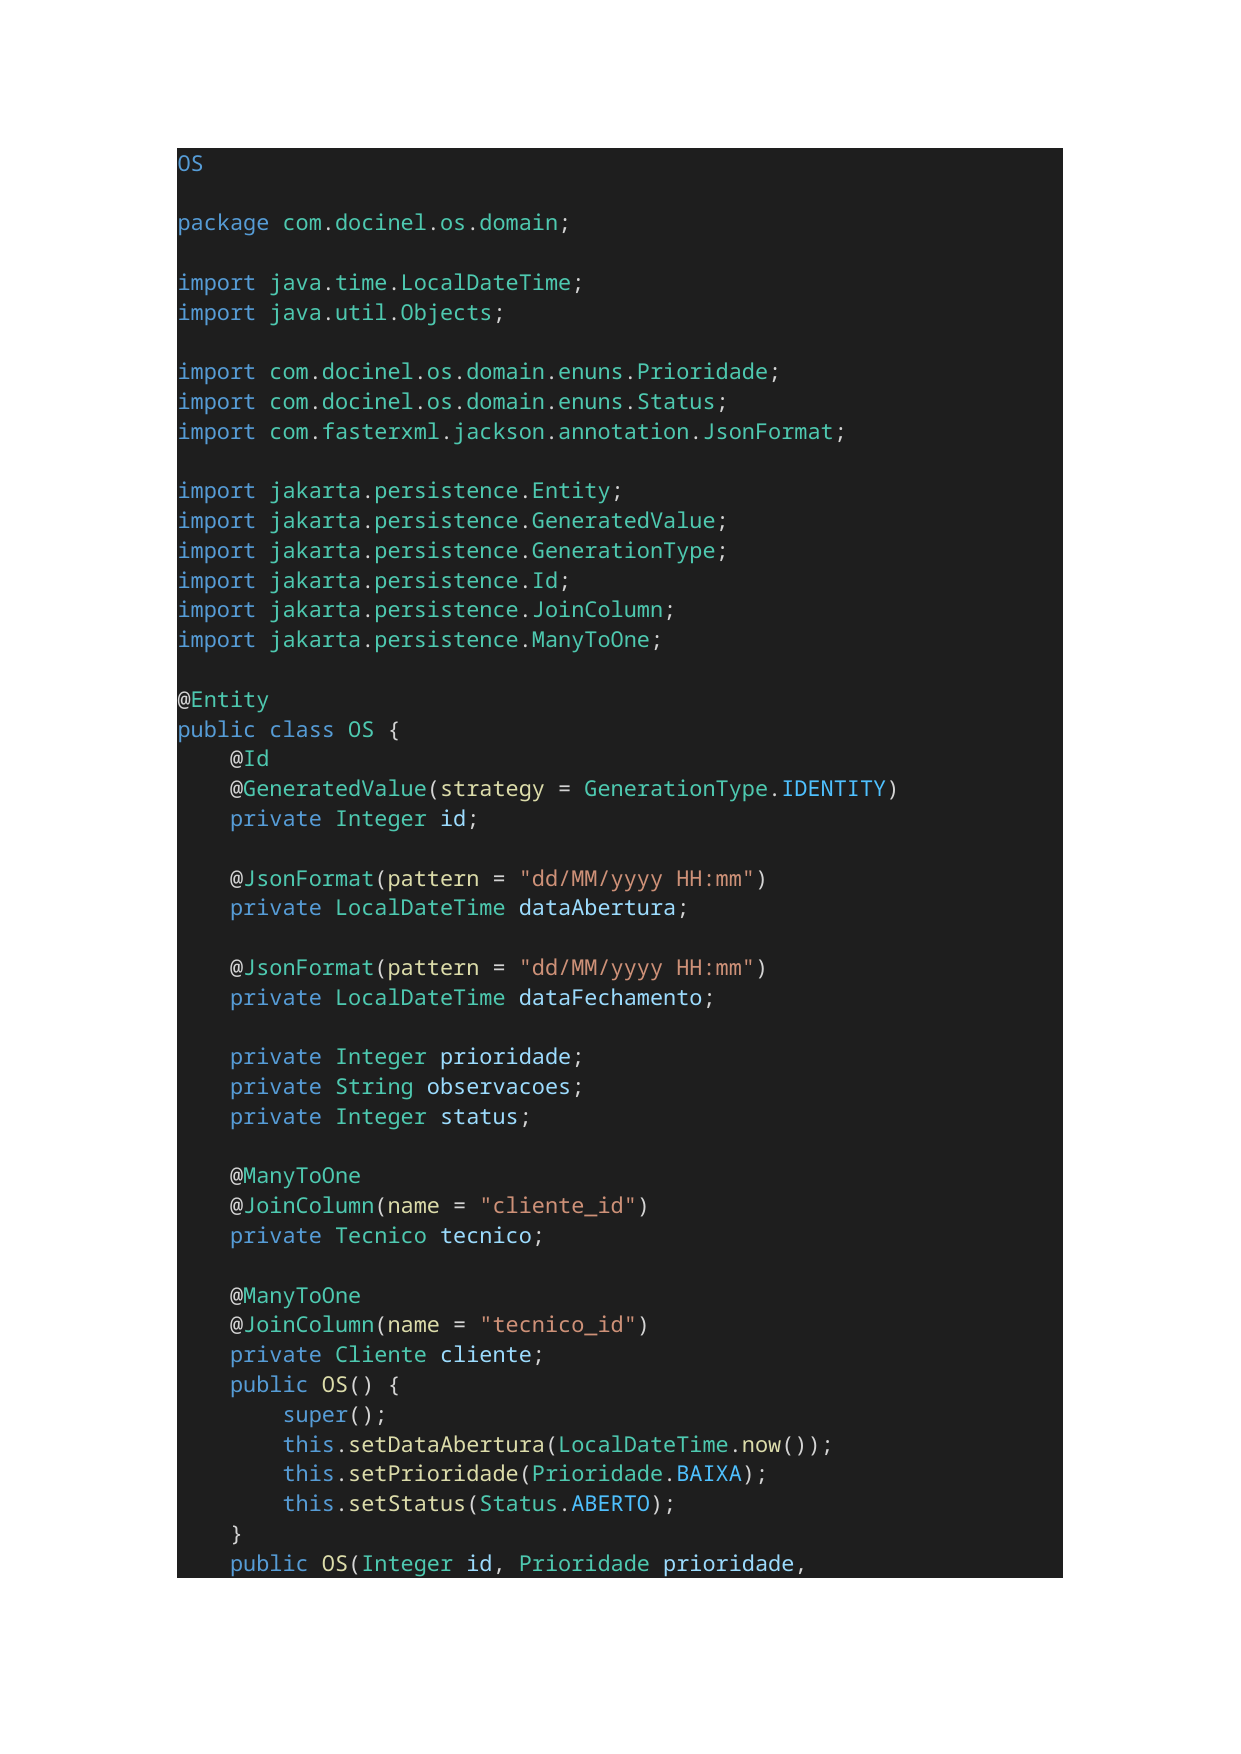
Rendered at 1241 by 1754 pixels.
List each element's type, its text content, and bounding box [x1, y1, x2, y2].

text public OS(Integer id, Prioridade prioridade, [177, 1548, 1063, 1578]
text @Id [177, 743, 1063, 773]
text this.setStatus(Status.ABERTO); [177, 1488, 1063, 1518]
text private Integer status; [177, 1101, 1063, 1131]
text import jakarta.persistence.ManyToOne; [177, 624, 1063, 654]
text public class OS { [177, 714, 1063, 743]
text import jakarta.persistence.GenerationType; [177, 535, 1063, 565]
text import jakarta.persistence.Entity; [177, 475, 1063, 505]
text private LocalDateTime dataFechamento; [177, 982, 1063, 1012]
text @JsonFormat(pattern = "dd/MM/yyyy HH:mm") [177, 952, 1063, 982]
text import com.docinel.os.domain.enuns.Prioridade; [177, 356, 1063, 386]
text package com.docinel.os.domain; [177, 207, 1063, 237]
text } [177, 1518, 1063, 1548]
text @JoinColumn(name = "tecnico_id") [177, 1309, 1063, 1339]
text this.setPrioridade(Prioridade.BAIXA); [177, 1458, 1063, 1488]
text import com.docinel.os.domain.enuns.Status; [177, 386, 1063, 416]
text import com.fasterxml.jackson.annotation.JsonFormat; [177, 416, 1063, 446]
text public OS() { [177, 1369, 1063, 1399]
text @GeneratedValue(strategy = GenerationType.IDENTITY) [177, 773, 1063, 803]
text private Tecnico tecnico; [177, 1220, 1063, 1250]
text import java.util.Objects; [177, 297, 1063, 326]
text @JsonFormat(pattern = "dd/MM/yyyy HH:mm") [177, 863, 1063, 892]
text import jakarta.persistence.JoinColumn; [177, 594, 1063, 624]
text @ManyToOne [177, 1161, 1063, 1190]
text import java.time.LocalDateTime; [177, 267, 1063, 297]
text import jakarta.persistence.Id; [177, 565, 1063, 594]
text @Entity [177, 684, 1063, 714]
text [177, 1429, 1063, 1458]
text import jakarta.persistence.GeneratedValue; [177, 505, 1063, 535]
text private LocalDateTime dataAbertura; [177, 892, 1063, 922]
text OS [177, 148, 1063, 177]
text private String observacoes; [177, 1071, 1063, 1101]
text super(); [177, 1399, 1063, 1429]
text @JoinColumn(name = "cliente_id") [177, 1190, 1063, 1220]
text private Integer id; [177, 803, 1063, 833]
text @ManyToOne [177, 1280, 1063, 1309]
text private Integer prioridade; [177, 1041, 1063, 1071]
text private Cliente cliente; [177, 1339, 1063, 1369]
